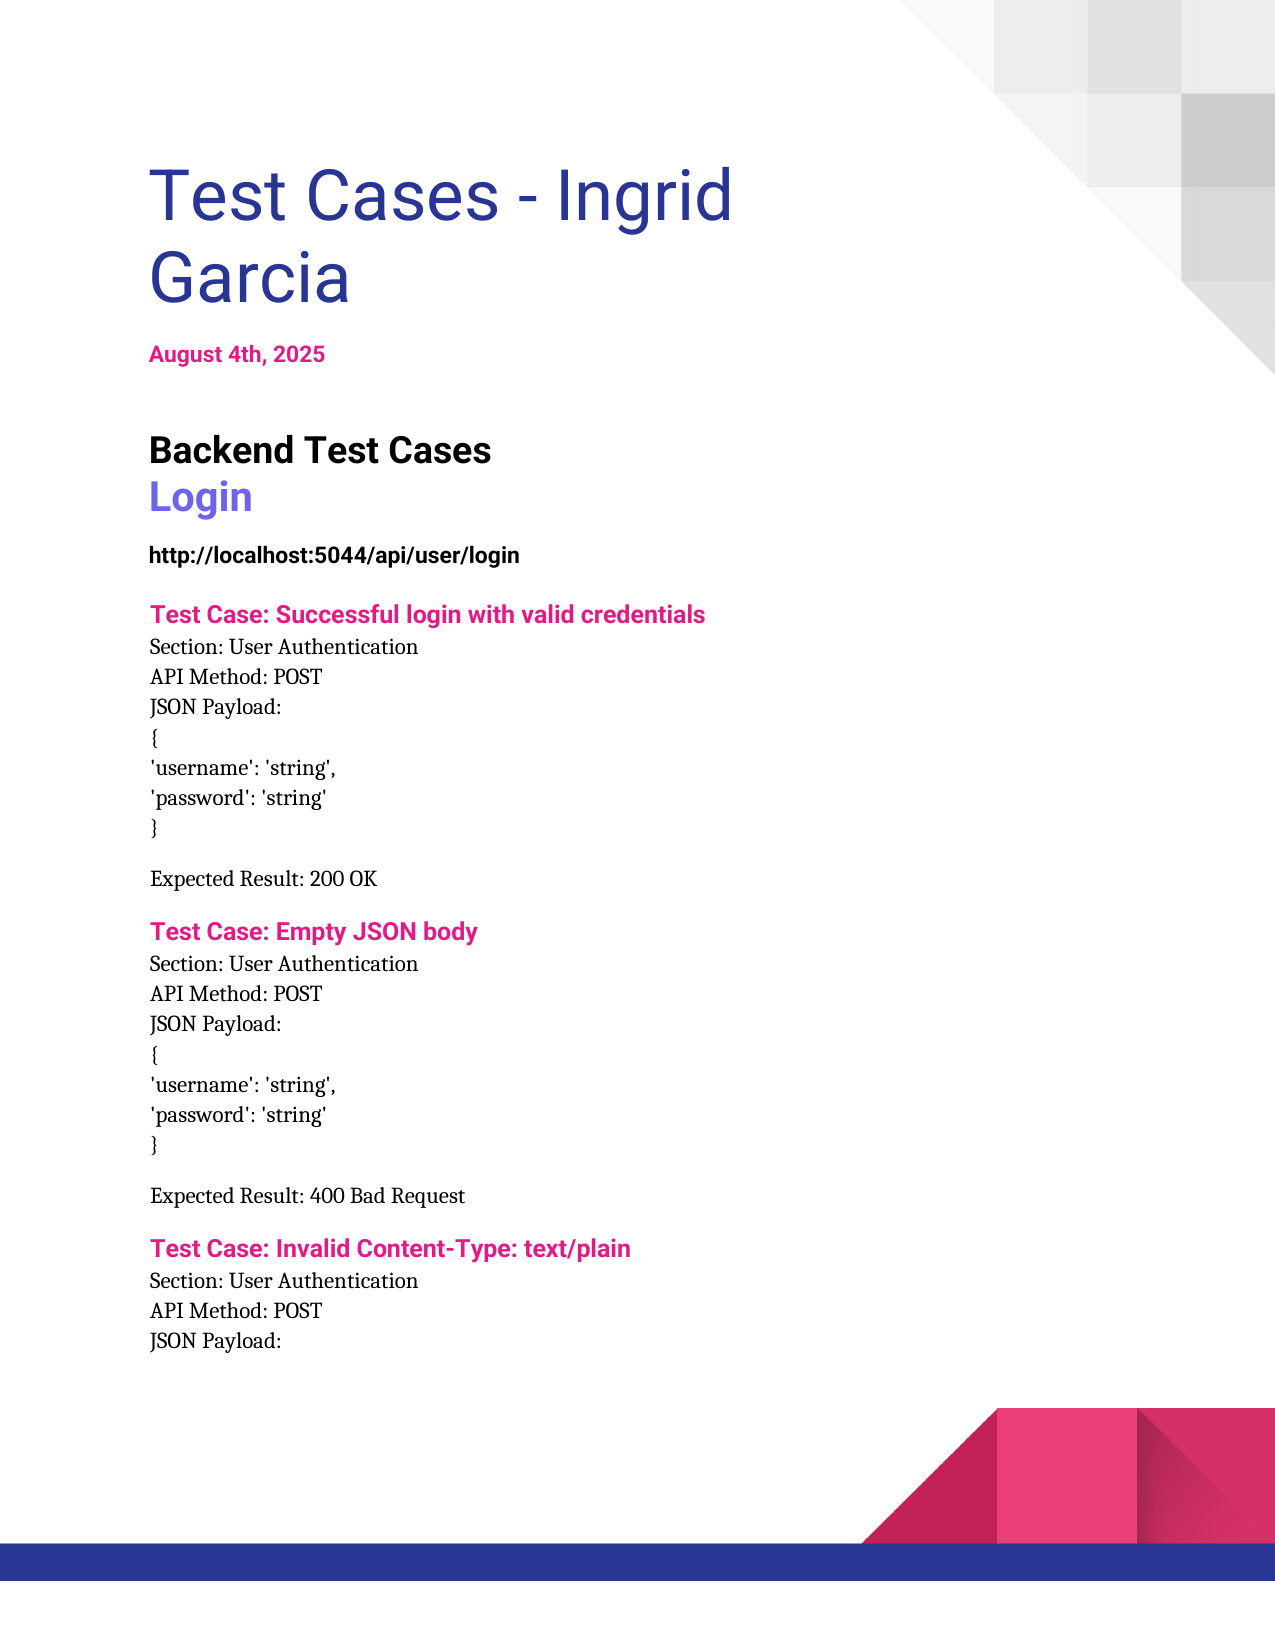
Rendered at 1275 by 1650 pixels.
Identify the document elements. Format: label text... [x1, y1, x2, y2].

text http://localhost:5044/api/user/login [148, 542, 1125, 569]
text Expected Result: 400 Bad Request [150, 1183, 1125, 1209]
subtitle August 4th, 2025 [148, 341, 1125, 368]
subtitle Login [148, 472, 1125, 521]
subtitle Test Case: Empty JSON body [150, 917, 1125, 946]
text Expected Result: 200 OK [150, 866, 1125, 892]
subtitle Backend Test Cases [148, 428, 1125, 472]
title Test Cases - Ingrid Garcia [148, 154, 1125, 320]
text Section: User Authentication API Method: POST JSON Payload: { 'username': 'string', 'password': 'string' } [150, 951, 1125, 1158]
picture [900, 0, 1275, 375]
text Section: User Authentication API Method: POST JSON Payload: { 'username': 'string', 'password': 'string' } [150, 634, 1125, 841]
subtitle Test Case: Successful login with valid credentials [150, 600, 1125, 629]
picture [0, 1407, 1275, 1581]
text Section: User Authentication API Method: POST JSON Payload: { 'username': 'string', 'password': 'string' } [150, 1268, 1125, 1354]
subtitle Test Case: Invalid Content-Type: text/plain [150, 1234, 1125, 1263]
